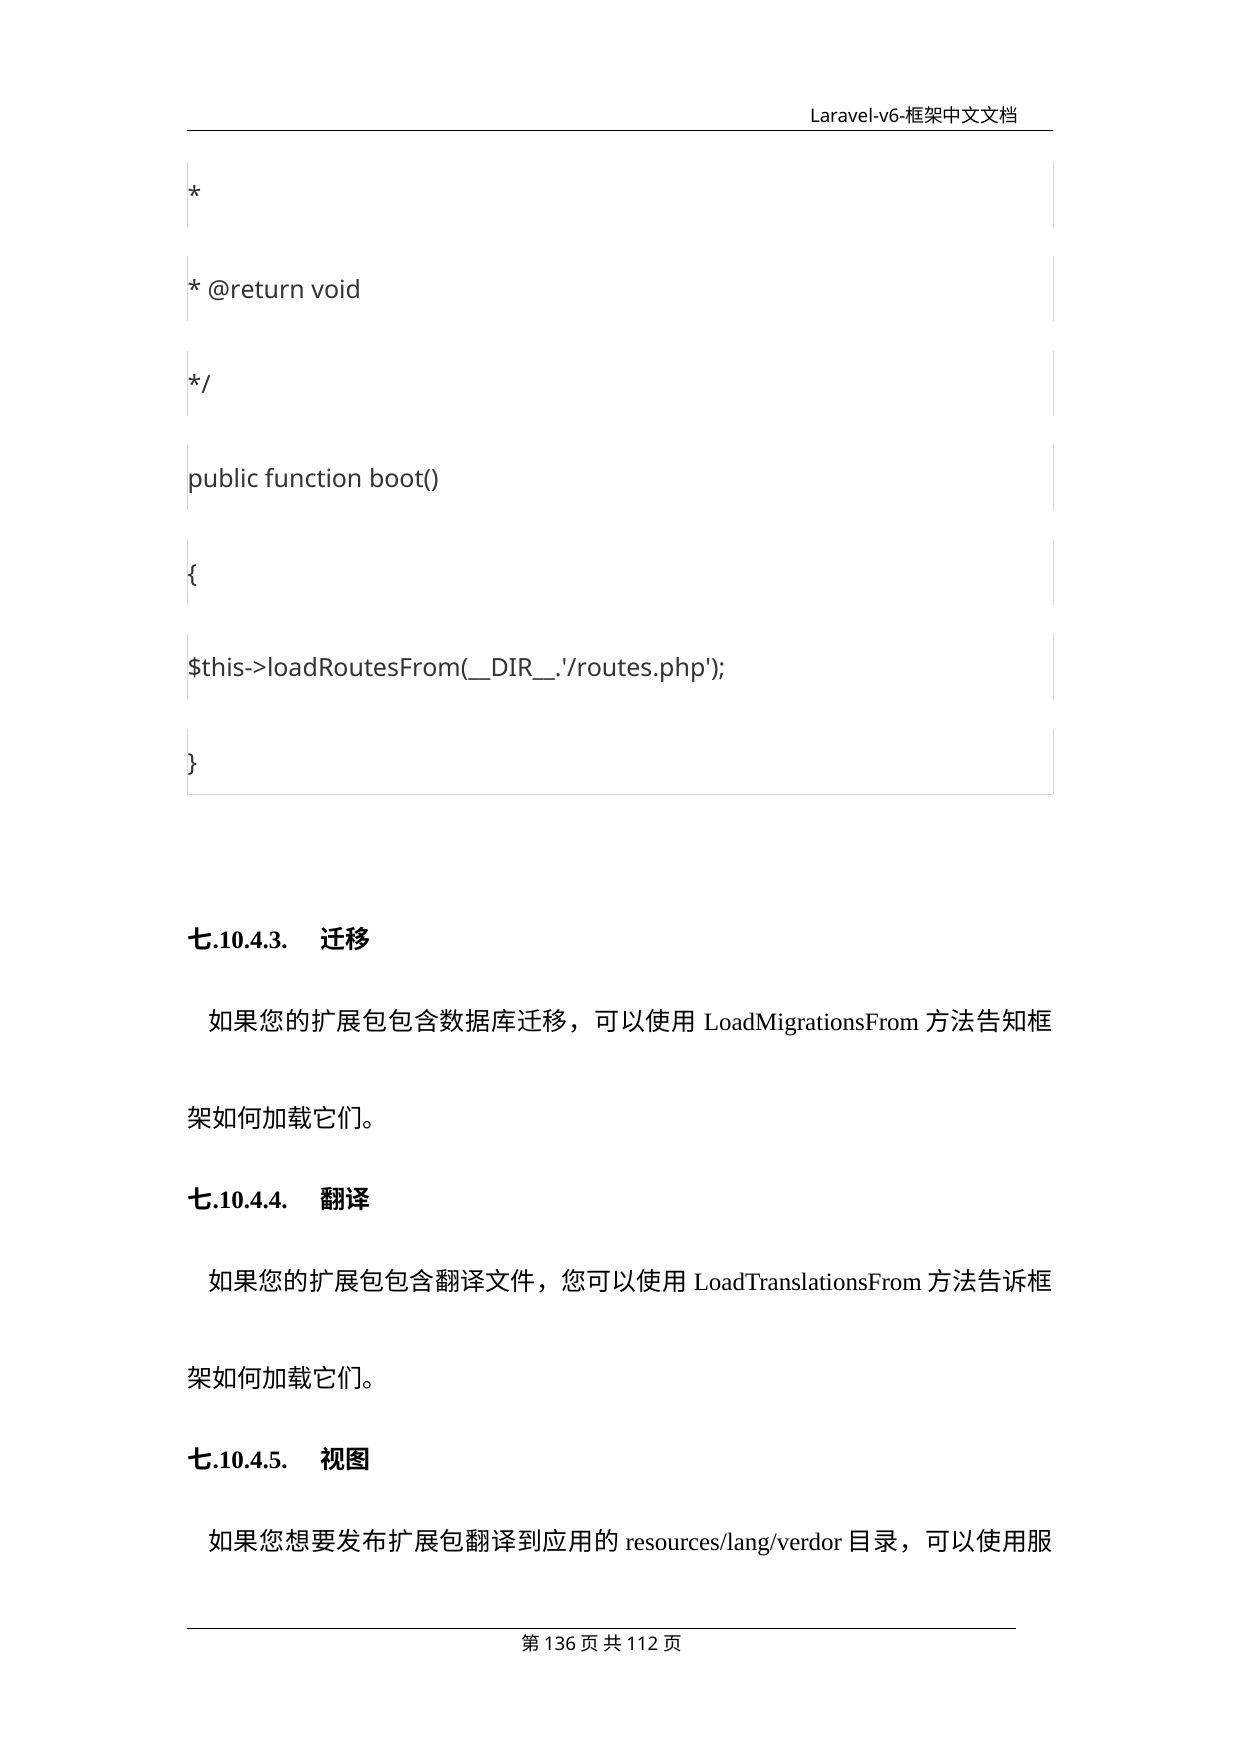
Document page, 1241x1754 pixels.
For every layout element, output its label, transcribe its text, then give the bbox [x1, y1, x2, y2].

subtitle 迁移 [187, 920, 1053, 956]
text { [188, 540, 1053, 605]
text */ [188, 351, 1053, 416]
text public function boot() [188, 445, 1053, 510]
text * [188, 162, 1053, 227]
text } [188, 729, 1053, 794]
subtitle 视图 [187, 1440, 1053, 1476]
text $this->loadRoutesFrom(__DIR__.'/routes.php'); [188, 634, 1053, 699]
text 如果您的扩展包包含数据库迁移，可以使用LoadMigrationsFrom方法告知框架如何加载它们。 [187, 987, 1053, 1149]
subtitle 翻译 [187, 1180, 1053, 1216]
text * @return void [188, 256, 1053, 321]
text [187, 1507, 1053, 1572]
text 如果您的扩展包包含翻译文件，您可以使用LoadTranslationsFrom方法告诉框架如何加载它们。 [187, 1247, 1053, 1409]
